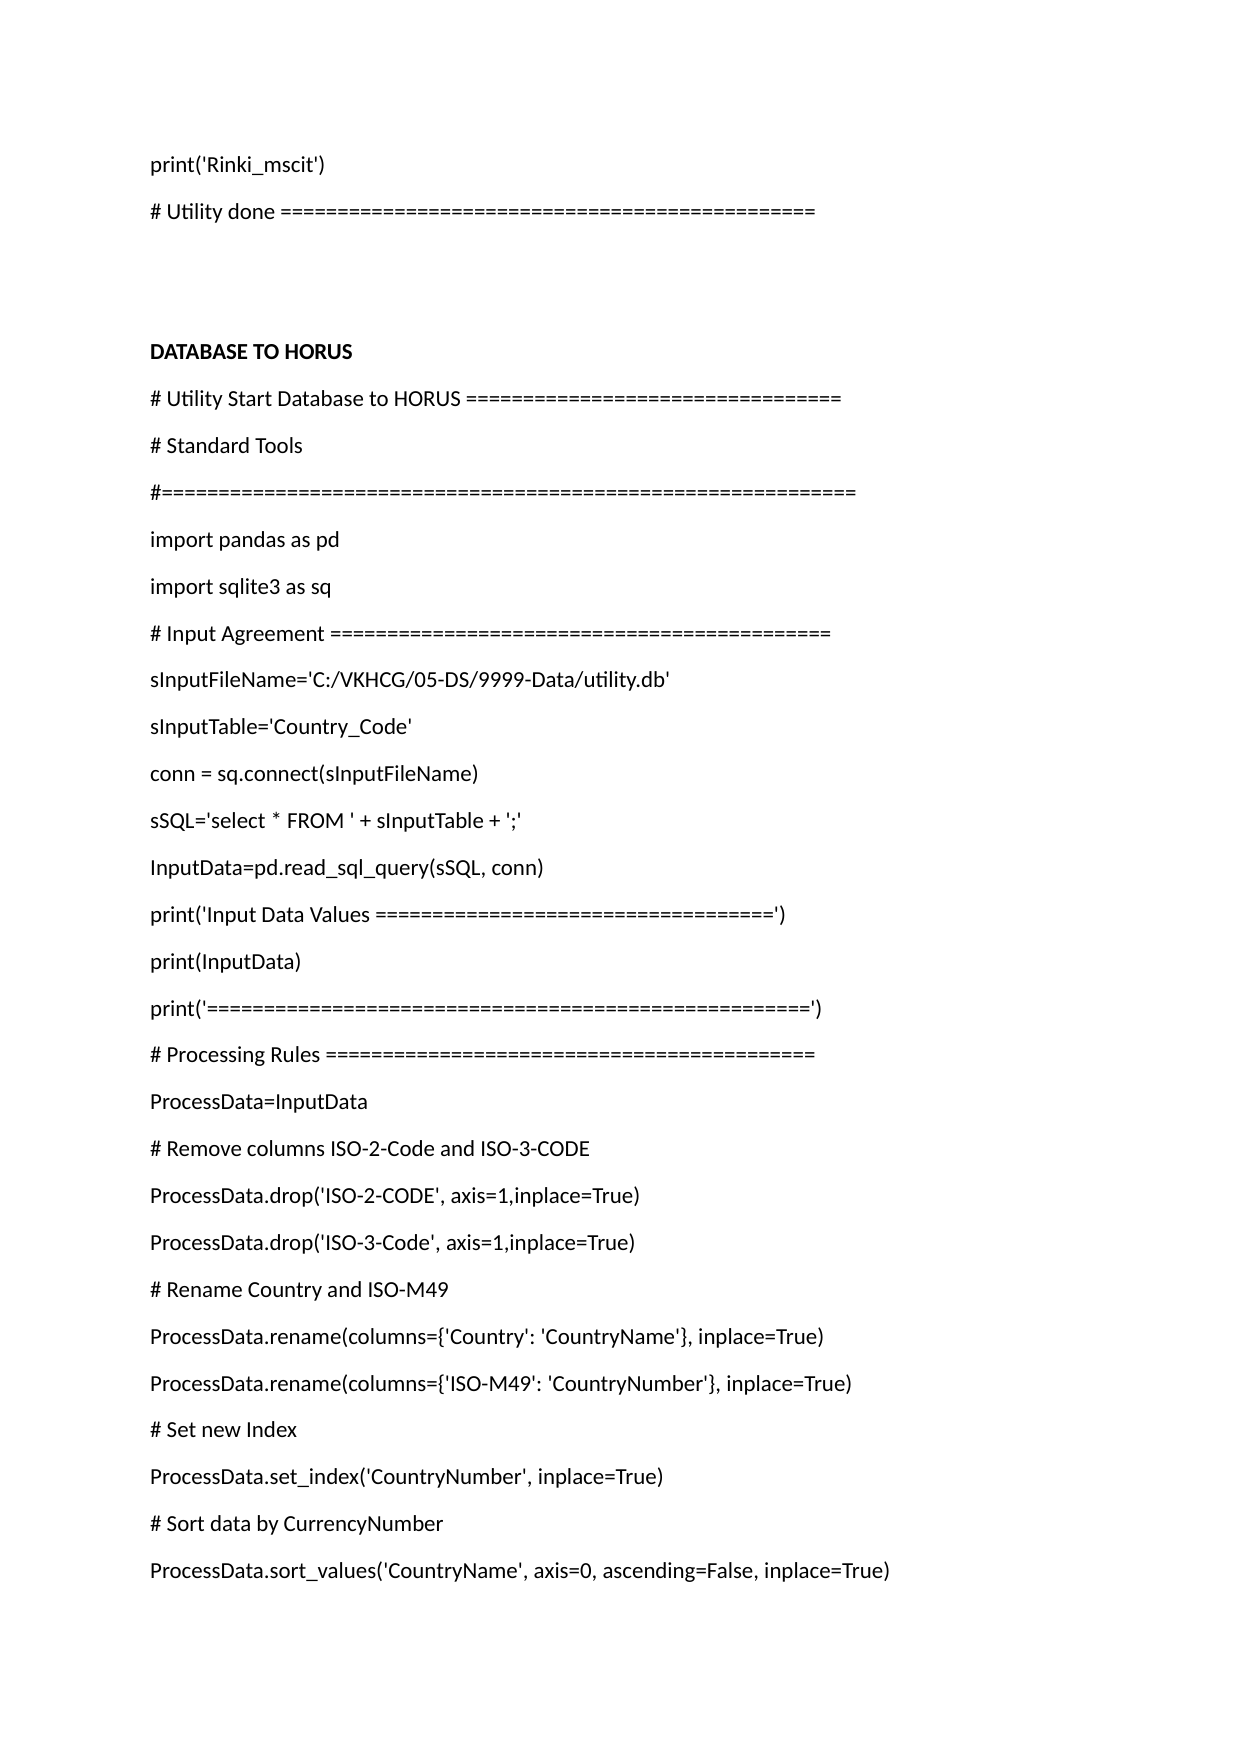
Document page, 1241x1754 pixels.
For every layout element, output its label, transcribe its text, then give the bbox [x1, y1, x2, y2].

text # Utility done =============================================== [150, 197, 1090, 225]
text ProcessData.drop('ISO-3-Code', axis=1,inplace=True) [150, 1228, 1090, 1256]
text import sqlite3 as sq [150, 572, 1090, 600]
text InputData=pd.read_sql_query(sSQL, conn) [150, 853, 1090, 881]
text ProcessData.sort_values('CountryName', axis=0, ascending=False, inplace=True) [150, 1556, 1090, 1584]
text print('Rinki_mscit') [150, 150, 1090, 178]
text import pandas as pd [150, 525, 1090, 553]
text ProcessData.drop('ISO-2-CODE', axis=1,inplace=True) [150, 1181, 1090, 1209]
text print('Input Data Values ===================================') [150, 900, 1090, 928]
text print('=====================================================') [150, 994, 1090, 1022]
text ProcessData.set_index('CountryNumber', inplace=True) [150, 1462, 1090, 1491]
text sSQL='select * FROM ' + sInputTable + ';' [150, 806, 1090, 834]
text # Remove columns ISO-2-Code and ISO-3-CODE [150, 1134, 1090, 1162]
text # Utility Start Database to HORUS ================================= [150, 384, 1090, 412]
text sInputTable='Country_Code' [150, 712, 1090, 741]
text # Rename Country and ISO-M49 [150, 1275, 1090, 1303]
text ProcessData.rename(columns={'Country': 'CountryName'}, inplace=True) [150, 1322, 1090, 1350]
text ProcessData.rename(columns={'ISO-M49': 'CountryNumber'}, inplace=True) [150, 1369, 1090, 1397]
text #============================================================= [150, 478, 1090, 506]
text # Standard Tools [150, 431, 1090, 459]
text # Set new Index [150, 1416, 1090, 1444]
text sInputFileName='C:/VKHCG/05-DS/9999-Data/utility.db' [150, 666, 1090, 694]
text conn = sq.connect(sInputFileName) [150, 759, 1090, 787]
text # Sort data by CurrencyNumber [150, 1509, 1090, 1537]
text ProcessData=InputData [150, 1087, 1090, 1116]
text print(InputData) [150, 947, 1090, 975]
text # Input Agreement ============================================ [150, 619, 1090, 647]
text DATABASE TO HORUS [150, 337, 1090, 366]
text # Processing Rules =========================================== [150, 1041, 1090, 1069]
